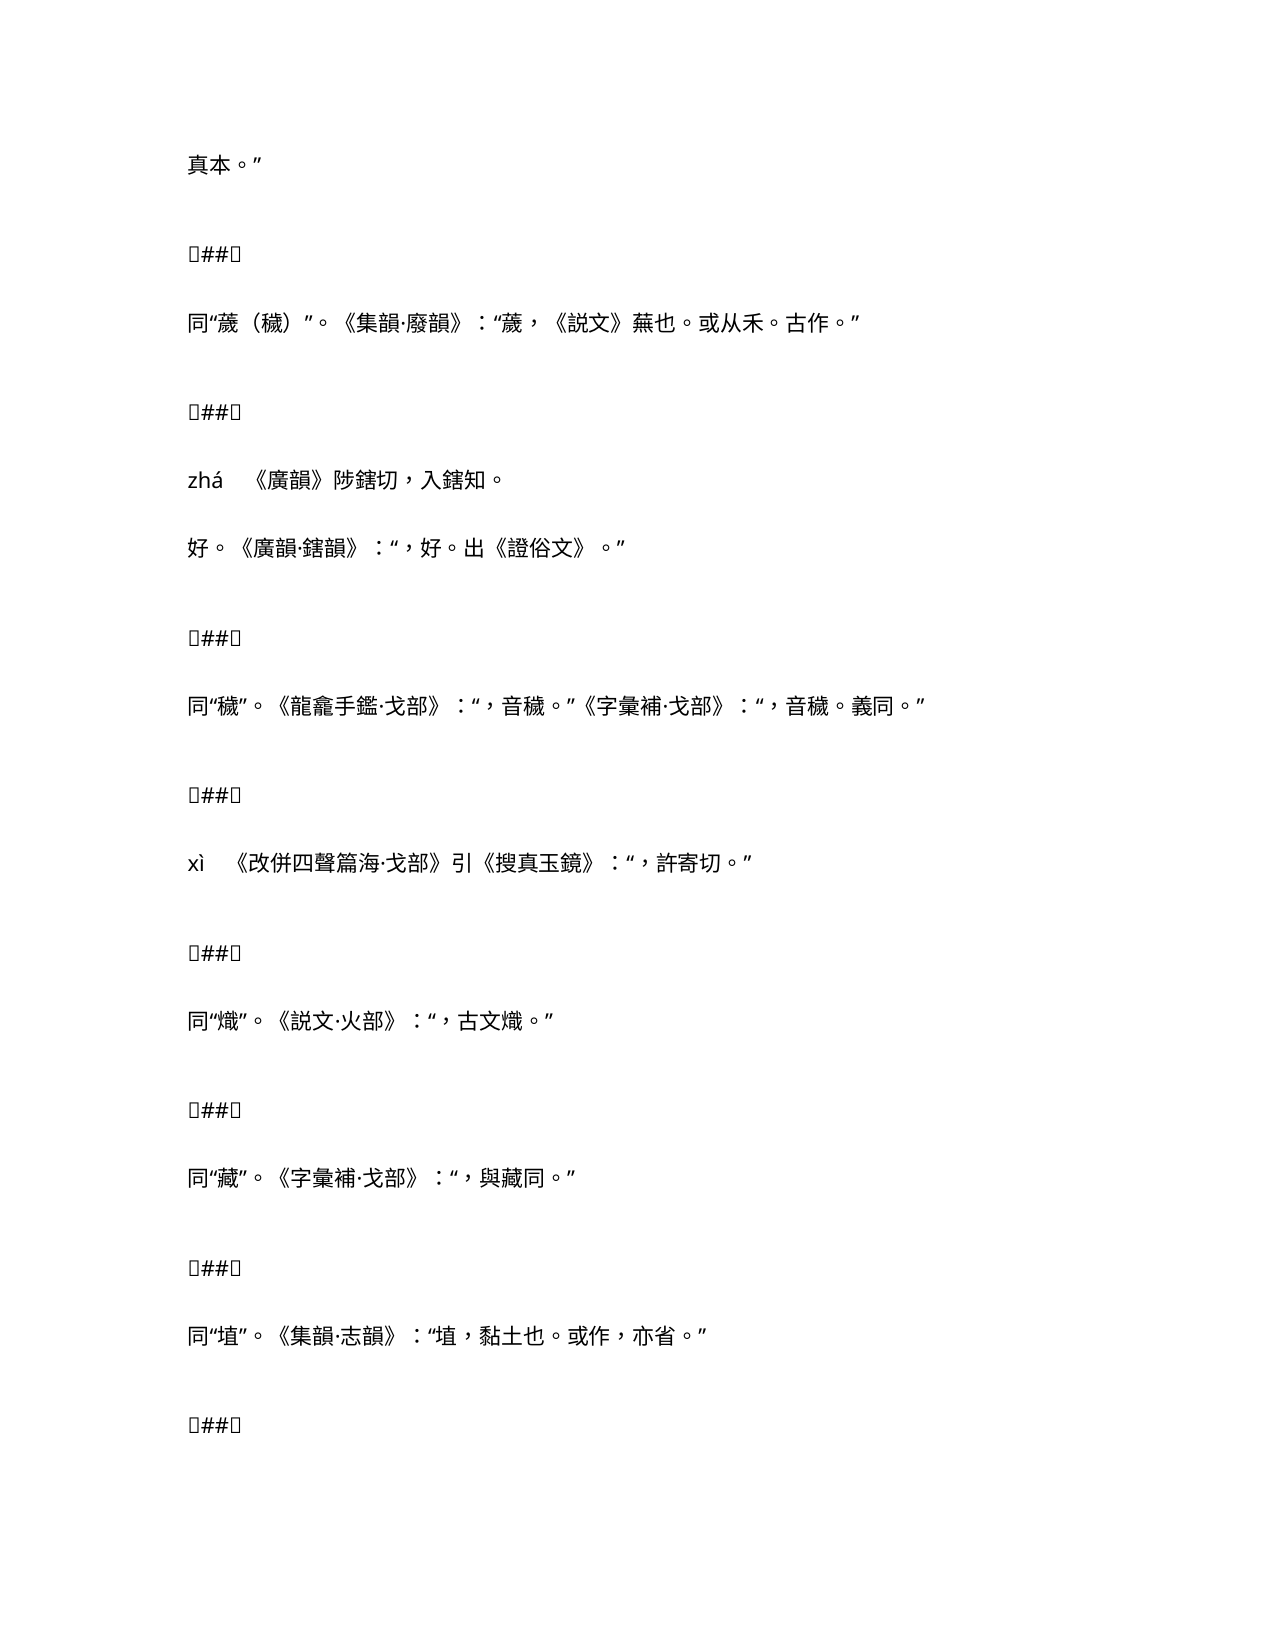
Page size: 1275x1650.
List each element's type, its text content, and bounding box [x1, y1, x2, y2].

text 𢧾##𢧾 同“熾”。《説文·火部》：“𢧾，古文熾。” [187, 937, 1087, 1070]
text 𢧿##𢧿 同“藏”。《字彙補·戈部》：“𢧿，與藏同。” [187, 1095, 1087, 1227]
text 𢨀##𢨀 同“埴”。《集韻·志韻》：“埴，黏土也。或作𢨀，亦省。” [187, 1252, 1087, 1385]
text 𢧻##𢧻 zhá 《廣韻》陟鎋切，入鎋知。 𢧻好。《廣韻·鎋韻》：“𢧻，𢧻好。出《證俗文》。” [187, 397, 1087, 597]
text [187, 150, 1087, 214]
text 𢧼##𢧼 同“穢”。《龍龕手鑑·戈部》：“𢧼，音穢。”《字彙補·戈部》：“𢧼，音穢。義同。” [187, 622, 1087, 755]
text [187, 1410, 1087, 1474]
text 𢧹##𢧹 同“薉（穢）”。《集韻·廢韻》：“薉，《説文》蕪也。或从禾。古作𢧹。” [187, 239, 1087, 371]
text 𢧽##𢧽 xì 《改併四聲篇海·戈部》引《搜真玉鏡》：“𢧽，許寄切。” [187, 780, 1087, 912]
